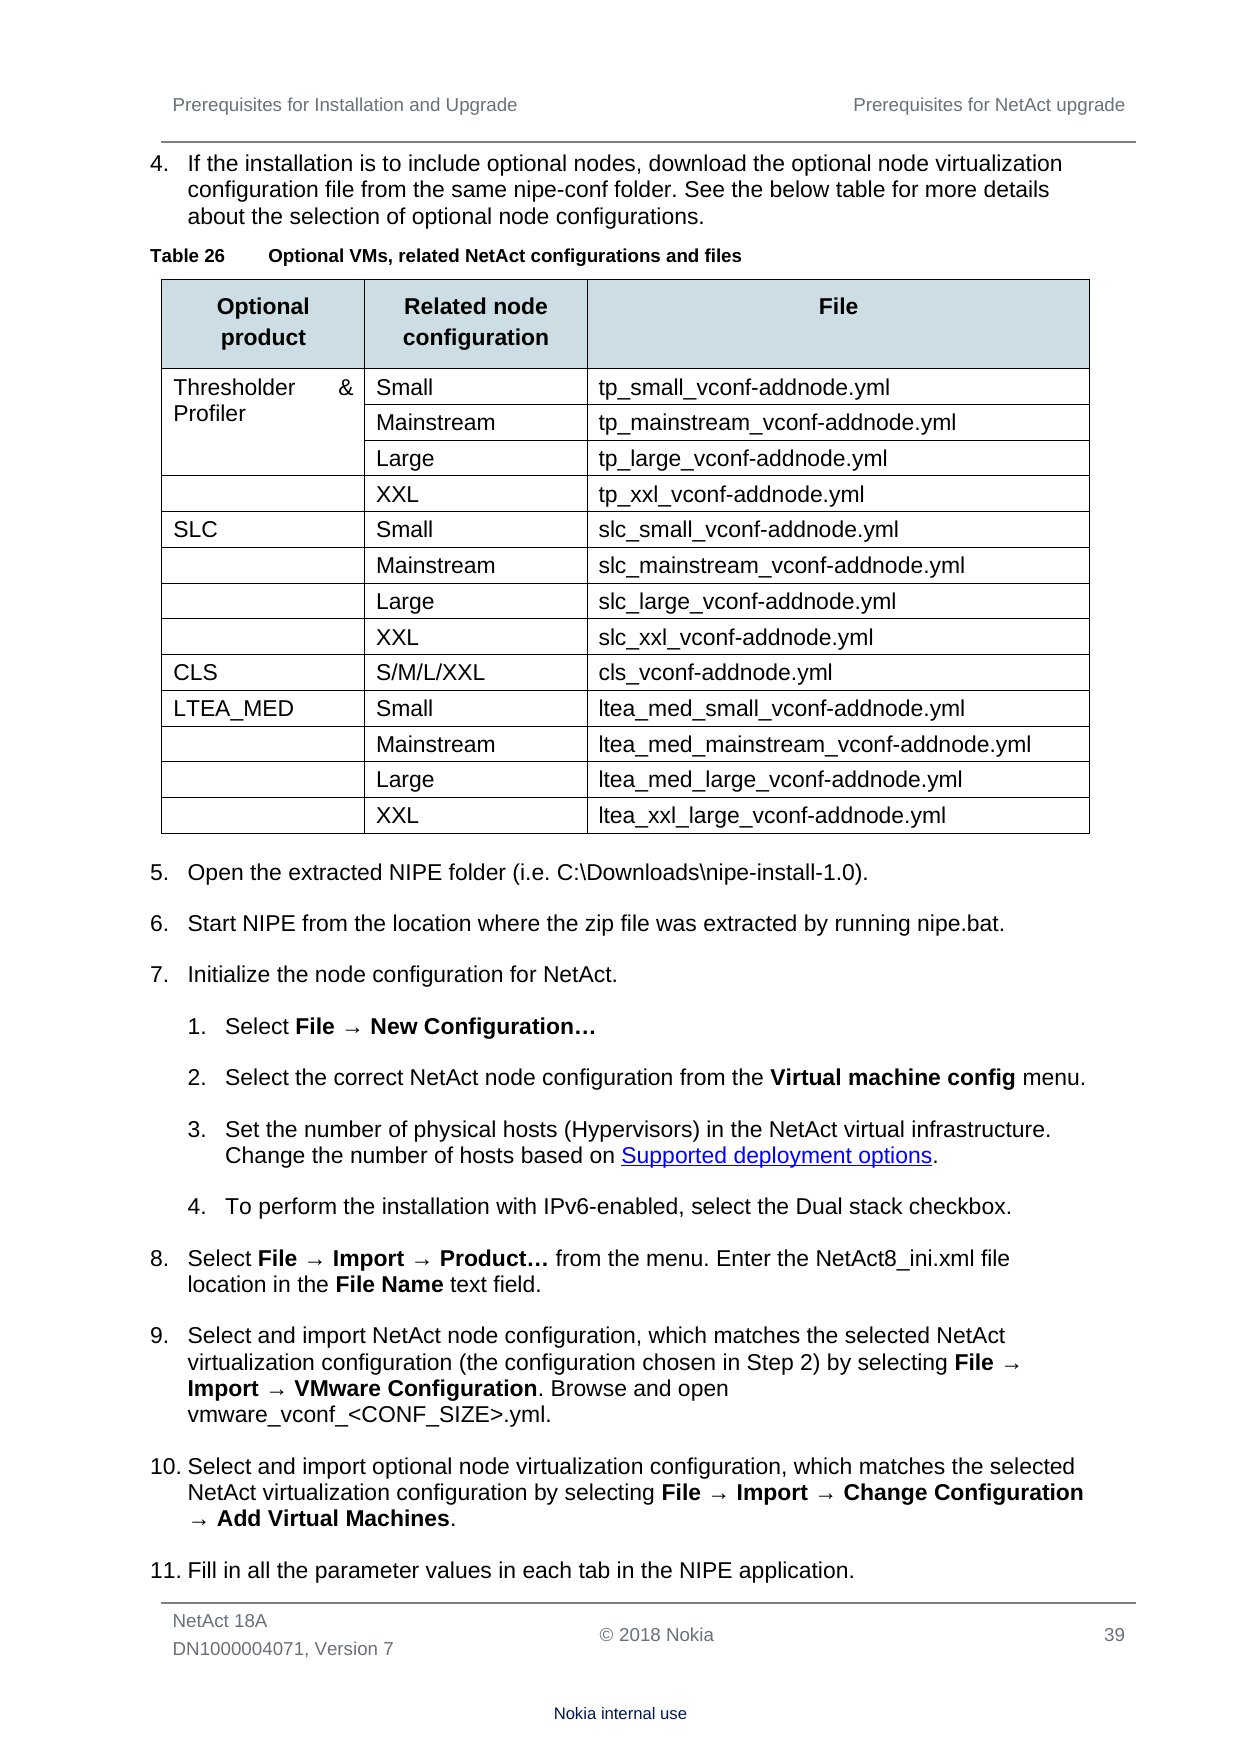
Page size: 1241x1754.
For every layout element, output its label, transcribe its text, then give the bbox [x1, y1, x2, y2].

list Select File → New Configuration… [187, 1013, 1090, 1039]
table_cell XXL [365, 476, 587, 511]
list Fill in all the parameter values in each tab in the NIPE application. [150, 1557, 1090, 1583]
table_cell Mainstream [365, 548, 587, 583]
table_header Optional product [162, 280, 364, 368]
table_cell [162, 727, 364, 761]
table_cell cls_vconf-addnode.yml [588, 655, 1089, 690]
table_cell Small [365, 691, 587, 726]
table_header File [588, 280, 1089, 368]
list If the installation is to include optional nodes, download the optional node virtualization configuration file from the same nipe-conf folder. See the below table for more details about the selection of optional node configurations. [150, 150, 1090, 229]
table_cell tp_large_vconf-addnode.yml [588, 441, 1089, 475]
list Open the extracted NIPE folder (i.e. C:\Downloads\nipe-install-1.0). [150, 859, 1090, 885]
table_cell tp_xxl_vconf-addnode.yml [588, 476, 1089, 511]
table_cell [162, 584, 364, 618]
list Set the number of physical hosts (Hypervisors) in the NetAct virtual infrastructure. Change the number of hosts based on Supported deployment options. [187, 1116, 1090, 1168]
table_cell XXL [365, 798, 587, 833]
table_cell Thresholder & Profiler [162, 369, 364, 475]
list Select and import optional node virtualization configuration, which matches the selected NetAct virtualization configuration by selecting File → Import → Change Configuration → Add Virtual Machines. [150, 1453, 1090, 1532]
table_cell S/M/L/XXL [365, 655, 587, 690]
table_cell [162, 798, 364, 833]
table_cell slc_large_vconf-addnode.yml [588, 584, 1089, 618]
table_cell Large [365, 441, 587, 475]
table_cell Small [365, 369, 587, 404]
table_cell slc_small_vconf-addnode.yml [588, 512, 1089, 547]
table_cell [162, 548, 364, 583]
table_cell Large [365, 762, 587, 797]
table_cell Large [365, 584, 587, 618]
table_cell XXL [365, 619, 587, 654]
text Optional VMs, related NetAct configurations and files [150, 242, 1090, 267]
table_cell ltea_med_small_vconf-addnode.yml [588, 691, 1089, 726]
table_cell ltea_med_large_vconf-addnode.yml [588, 762, 1089, 797]
table_cell tp_mainstream_vconf-addnode.yml [588, 405, 1089, 440]
table_cell Small [365, 512, 587, 547]
table_cell tp_small_vconf-addnode.yml [588, 369, 1089, 404]
table_header Related node configuration [365, 280, 587, 368]
list Select the correct NetAct node configuration from the Virtual machine config menu. [187, 1064, 1090, 1091]
table_cell slc_mainstream_vconf-addnode.yml [588, 548, 1089, 583]
list Select and import NetAct node configuration, which matches the selected NetAct virtualization configuration (the configuration chosen in Step 2) by selecting File → Import → VMware Configuration. Browse and open vmware_vconf_<CONF_SIZE>.yml. [150, 1322, 1090, 1428]
table_cell SLC [162, 512, 364, 547]
table_cell CLS [162, 655, 364, 690]
table_cell Mainstream [365, 405, 587, 440]
table_cell [162, 476, 364, 511]
list Initialize the node configuration for NetAct. [150, 961, 1090, 988]
table_cell LTEA_MED [162, 691, 364, 726]
list To perform the installation with IPv6-enabled, select the Dual stack checkbox. [187, 1193, 1090, 1219]
table_cell ltea_med_mainstream_vconf-addnode.yml [588, 727, 1089, 761]
table_cell [162, 619, 364, 654]
list Select File → Import → Product… from the menu. Enter the NetAct8_ini.xml file location in the File Name text field. [150, 1244, 1090, 1297]
table_cell ltea_xxl_large_vconf-addnode.yml [588, 798, 1089, 833]
table_cell [162, 762, 364, 797]
table_cell slc_xxl_vconf-addnode.yml [588, 619, 1089, 654]
list Start NIPE from the location where the zip file was extracted by running nipe.bat. [150, 910, 1090, 936]
table_cell Mainstream [365, 727, 587, 761]
